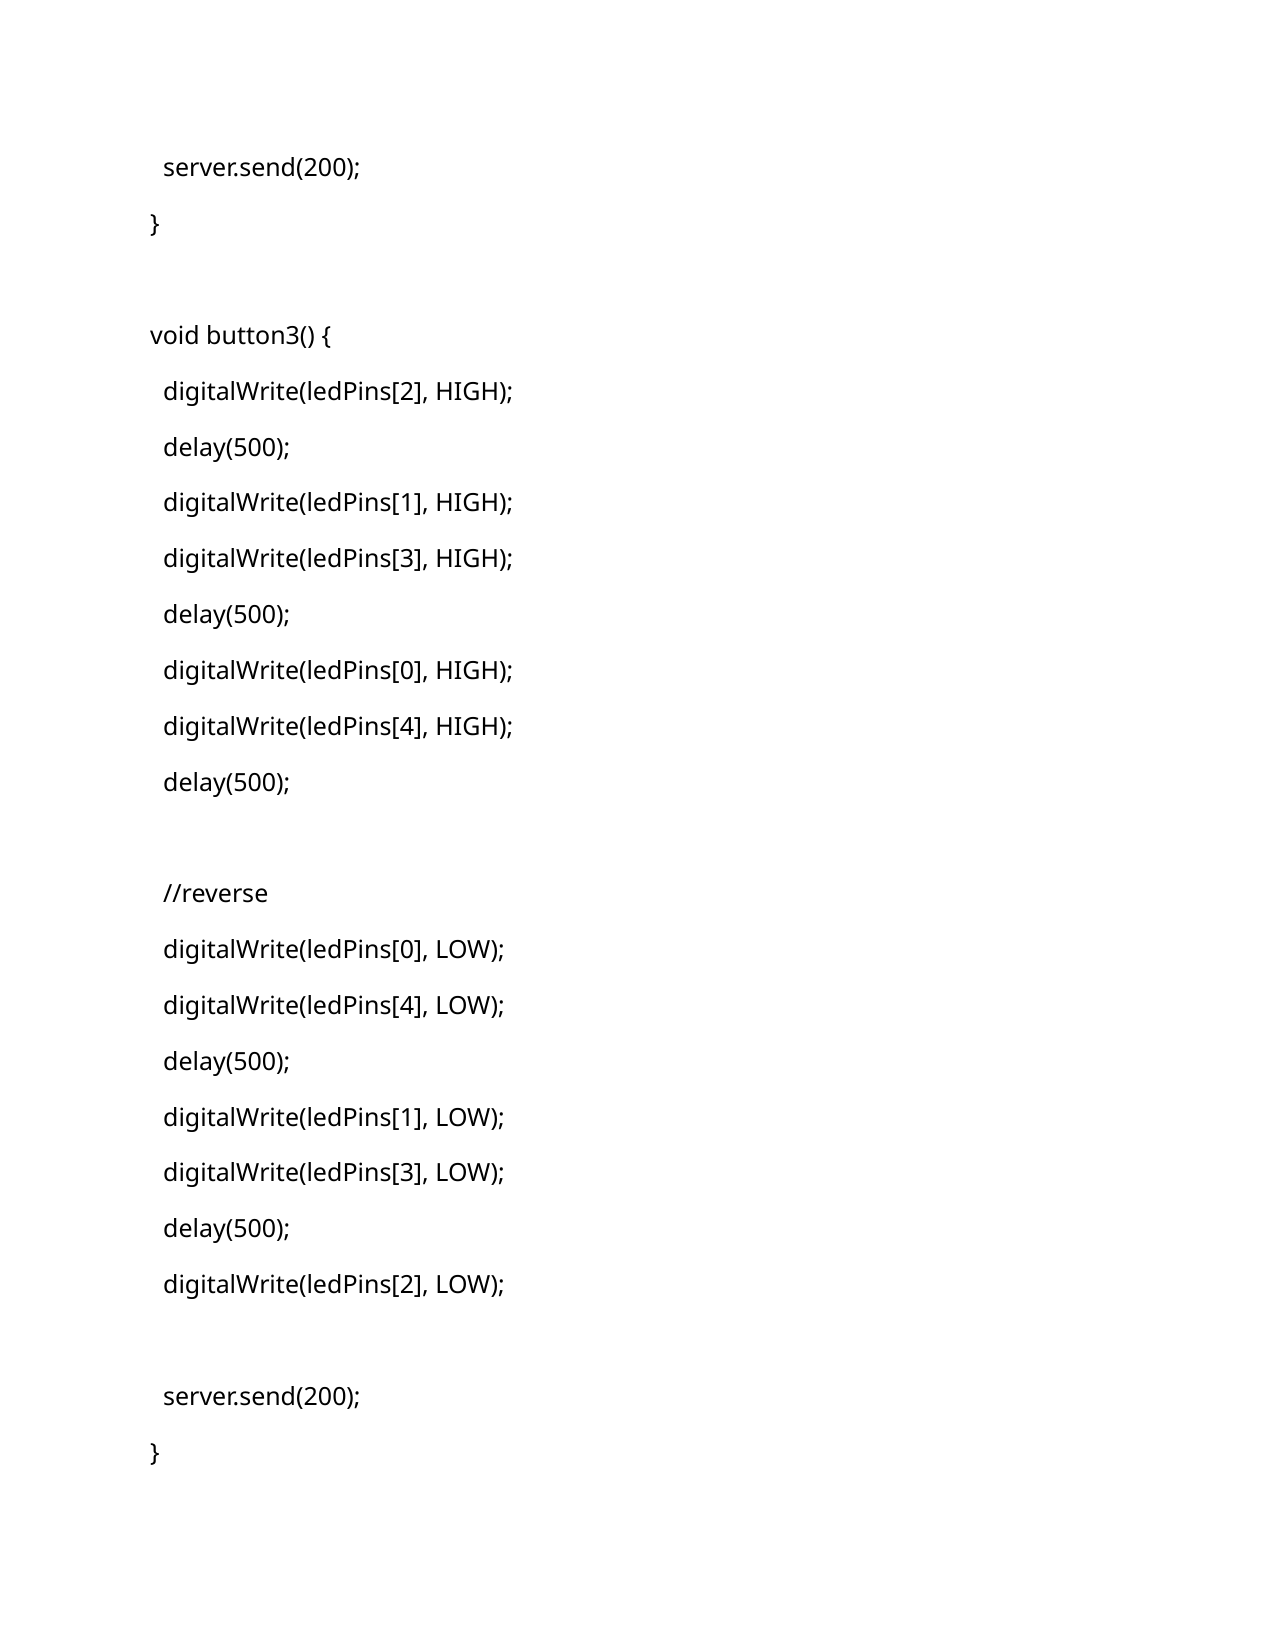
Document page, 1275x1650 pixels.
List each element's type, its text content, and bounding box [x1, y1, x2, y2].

text digitalWrite(ledPins[4], LOW); [150, 987, 1125, 1022]
text server.send(200); [150, 1378, 1125, 1412]
text delay(500); [150, 764, 1125, 798]
text digitalWrite(ledPins[2], LOW); [150, 1267, 1125, 1301]
text delay(500); [150, 1211, 1125, 1245]
text digitalWrite(ledPins[0], HIGH); [150, 652, 1125, 687]
text delay(500); [150, 429, 1125, 463]
text //reverse [150, 876, 1125, 910]
text server.send(200); [150, 150, 1125, 184]
text } [150, 206, 1125, 240]
text digitalWrite(ledPins[3], LOW); [150, 1155, 1125, 1189]
text digitalWrite(ledPins[0], LOW); [150, 932, 1125, 966]
text delay(500); [150, 597, 1125, 631]
text } [150, 1434, 1125, 1468]
text digitalWrite(ledPins[3], HIGH); [150, 541, 1125, 575]
text digitalWrite(ledPins[4], HIGH); [150, 708, 1125, 742]
text void button3() { [150, 317, 1125, 352]
text digitalWrite(ledPins[2], HIGH); [150, 373, 1125, 407]
text digitalWrite(ledPins[1], LOW); [150, 1099, 1125, 1133]
text digitalWrite(ledPins[1], HIGH); [150, 485, 1125, 519]
text delay(500); [150, 1043, 1125, 1077]
